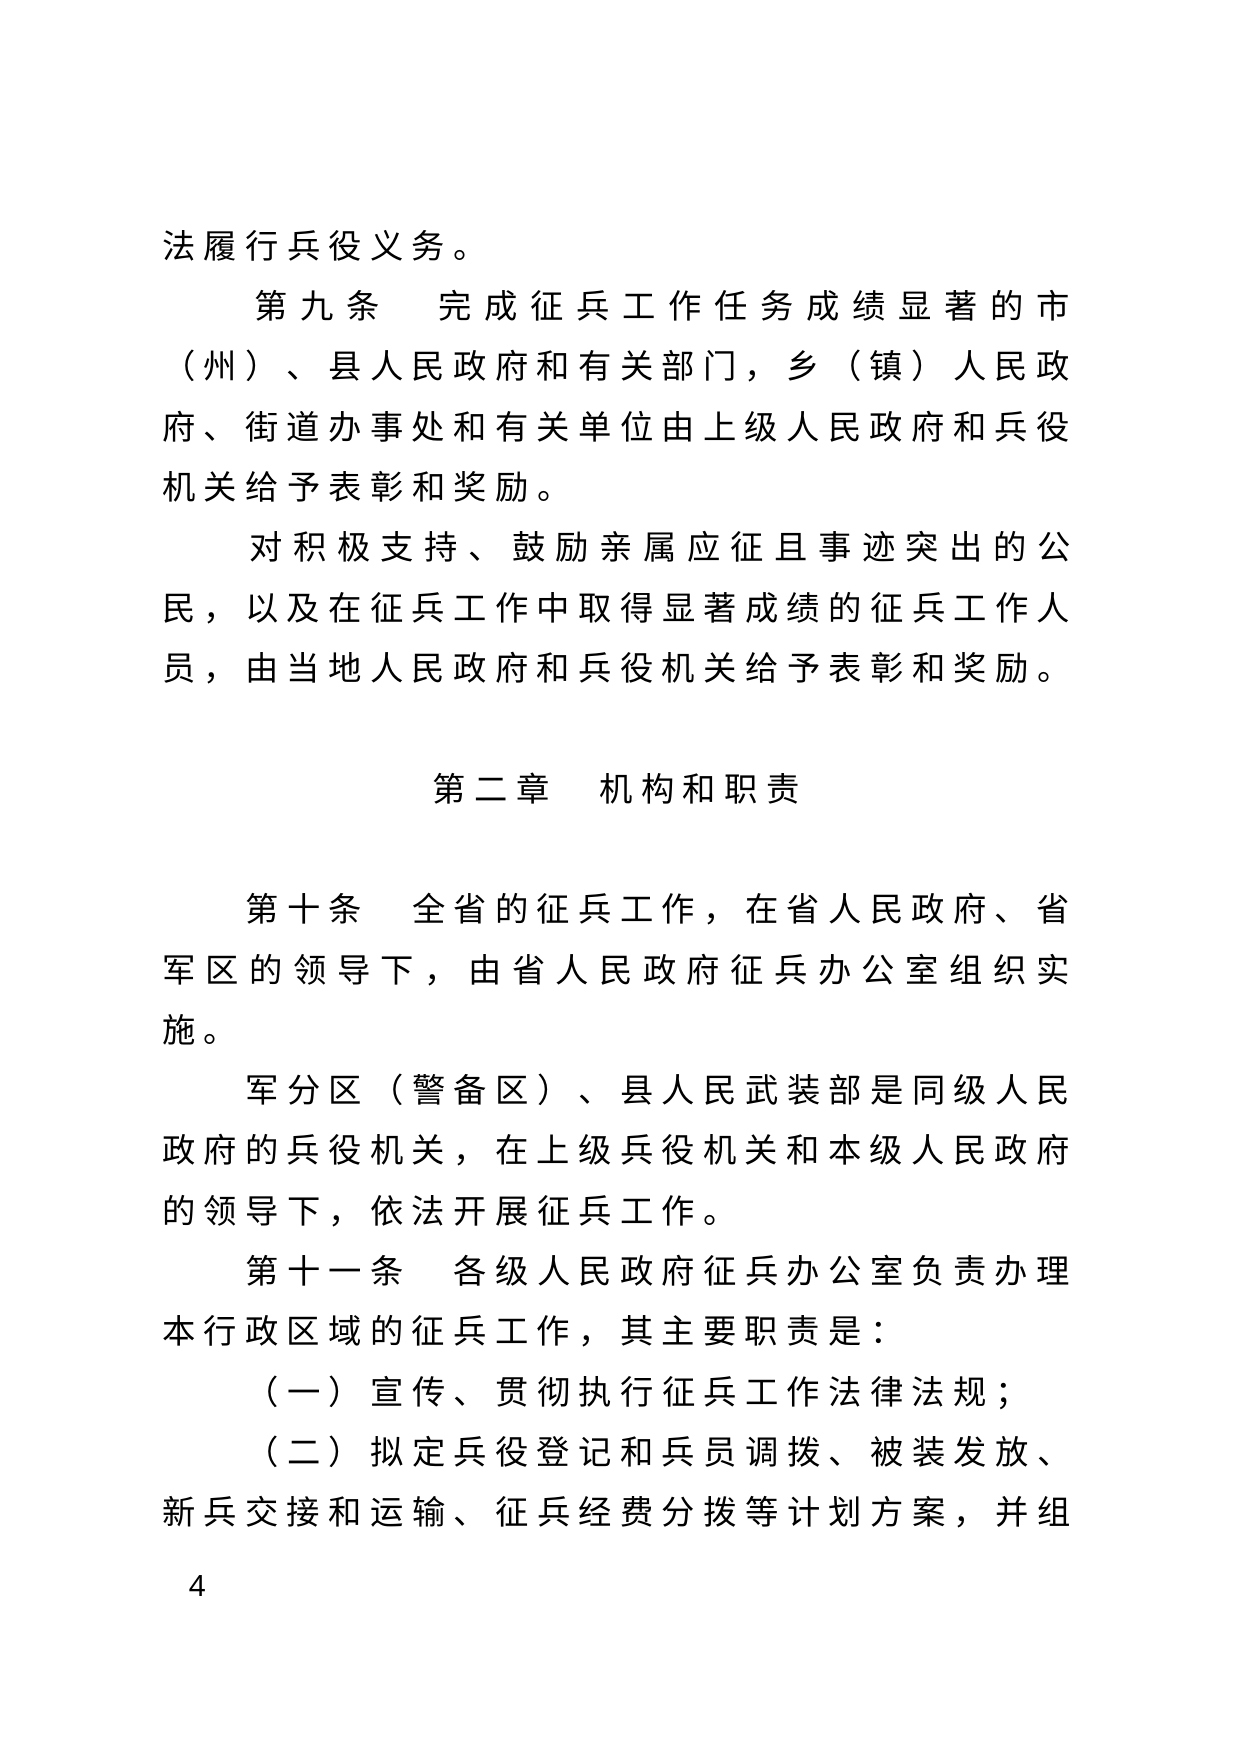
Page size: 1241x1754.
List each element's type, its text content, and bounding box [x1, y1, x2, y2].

text 第二章 机构和职责 [162, 756, 1078, 817]
text 第十一条 各级人民政府征兵办公室负责办理本行政区域的征兵工作，其主要职责是： [162, 1239, 1078, 1359]
text 第十条 全省的征兵工作，在省人民政府、省军区的领导下，由省人民政府征兵办公室组织实施。 [162, 877, 1078, 1058]
text 第九条 完成征兵工作任务成绩显著的市（州）、县人民政府和有关部门，乡（镇）人民政府、街道办事处和有关单位由上级人民政府和兵役机关给予表彰和奖励。 [162, 274, 1078, 515]
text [162, 213, 1078, 274]
text （一）宣传、贯彻执行征兵工作法律法规； [162, 1359, 1078, 1420]
text 对积极支持、鼓励亲属应征且事迹突出的公民，以及在征兵工作中取得显著成绩的征兵工作人员，由当地人民政府和兵役机关给予表彰和奖励。 [162, 515, 1078, 696]
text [162, 1420, 1078, 1540]
text 军分区（警备区）、县人民武装部是同级人民政府的兵役机关，在上级兵役机关和本级人民政府的领导下，依法开展征兵工作。 [162, 1058, 1078, 1239]
